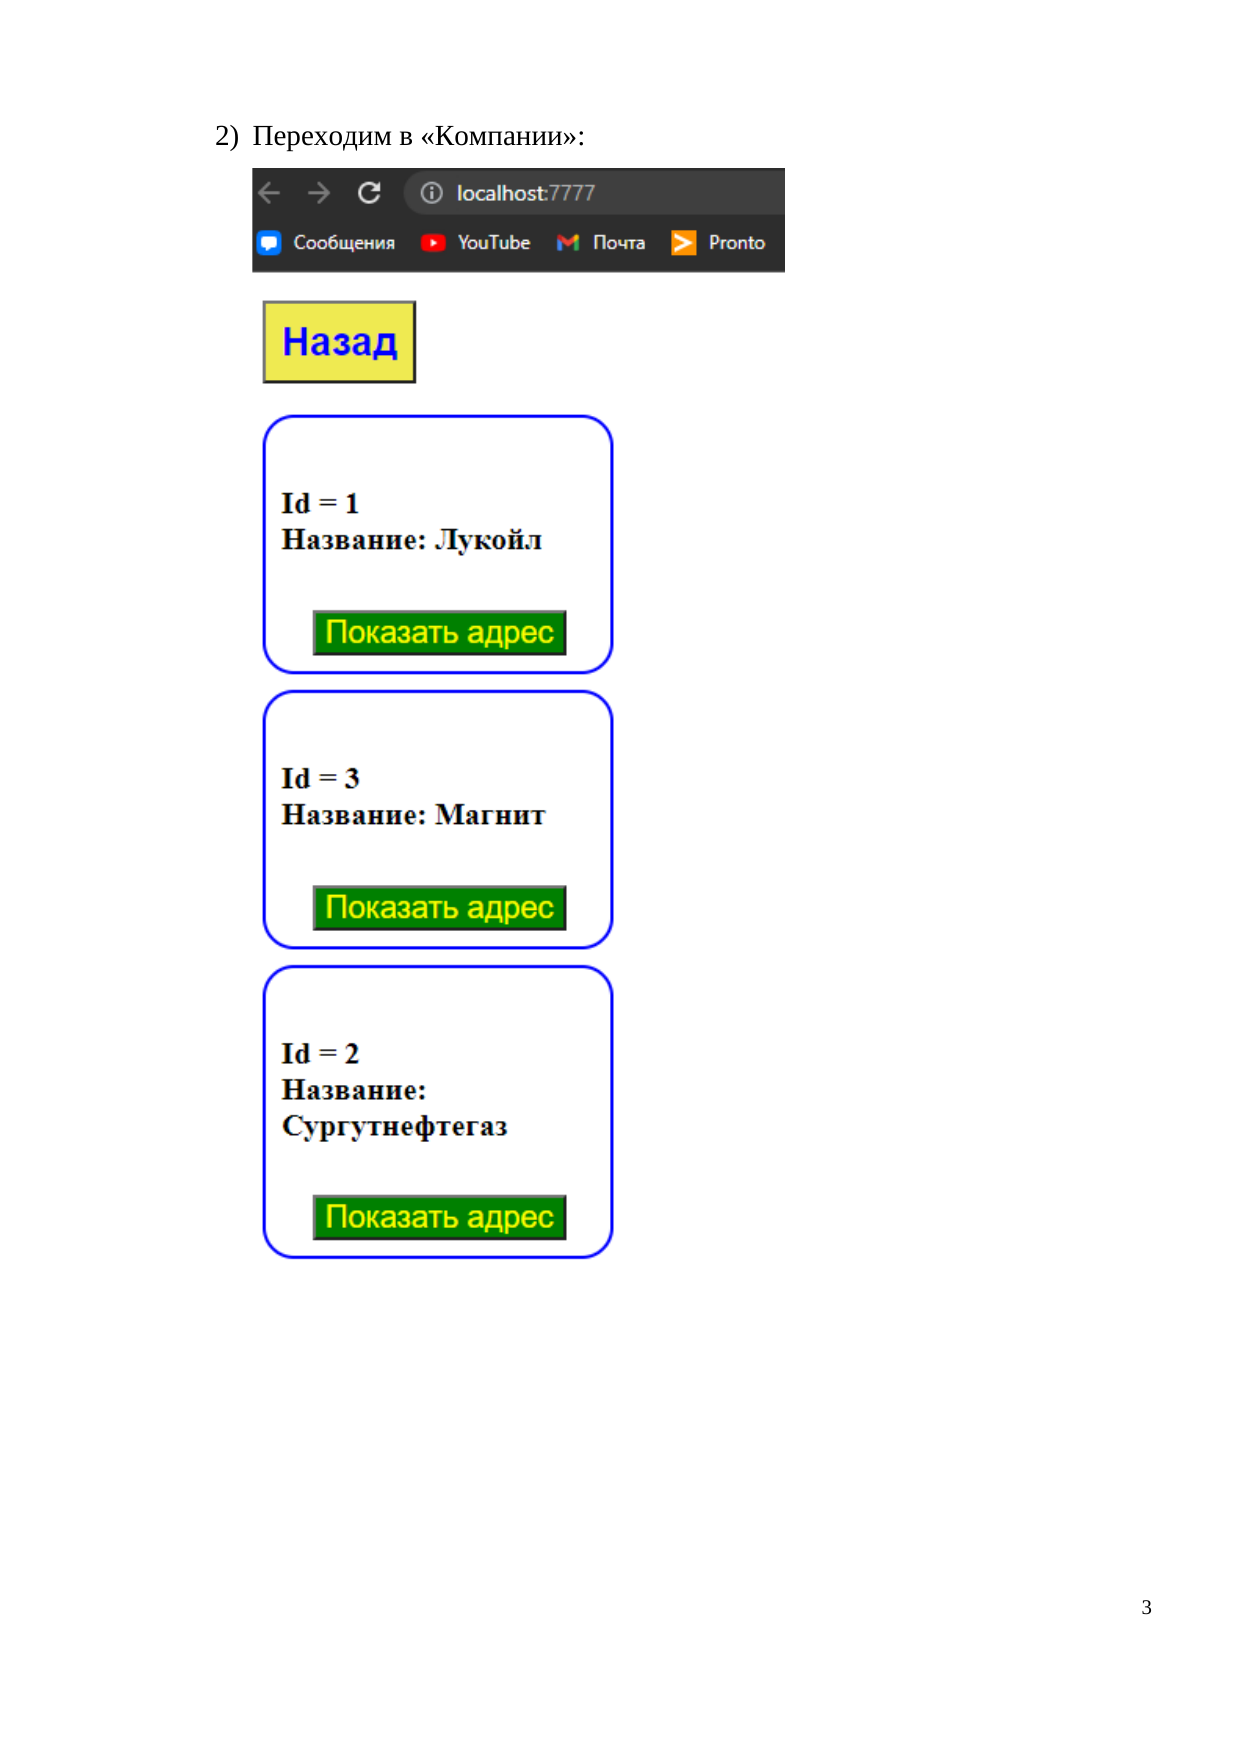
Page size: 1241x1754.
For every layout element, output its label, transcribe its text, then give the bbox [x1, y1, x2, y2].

list Переходим в «Компании»: [215, 118, 1152, 152]
picture [252, 168, 785, 1353]
